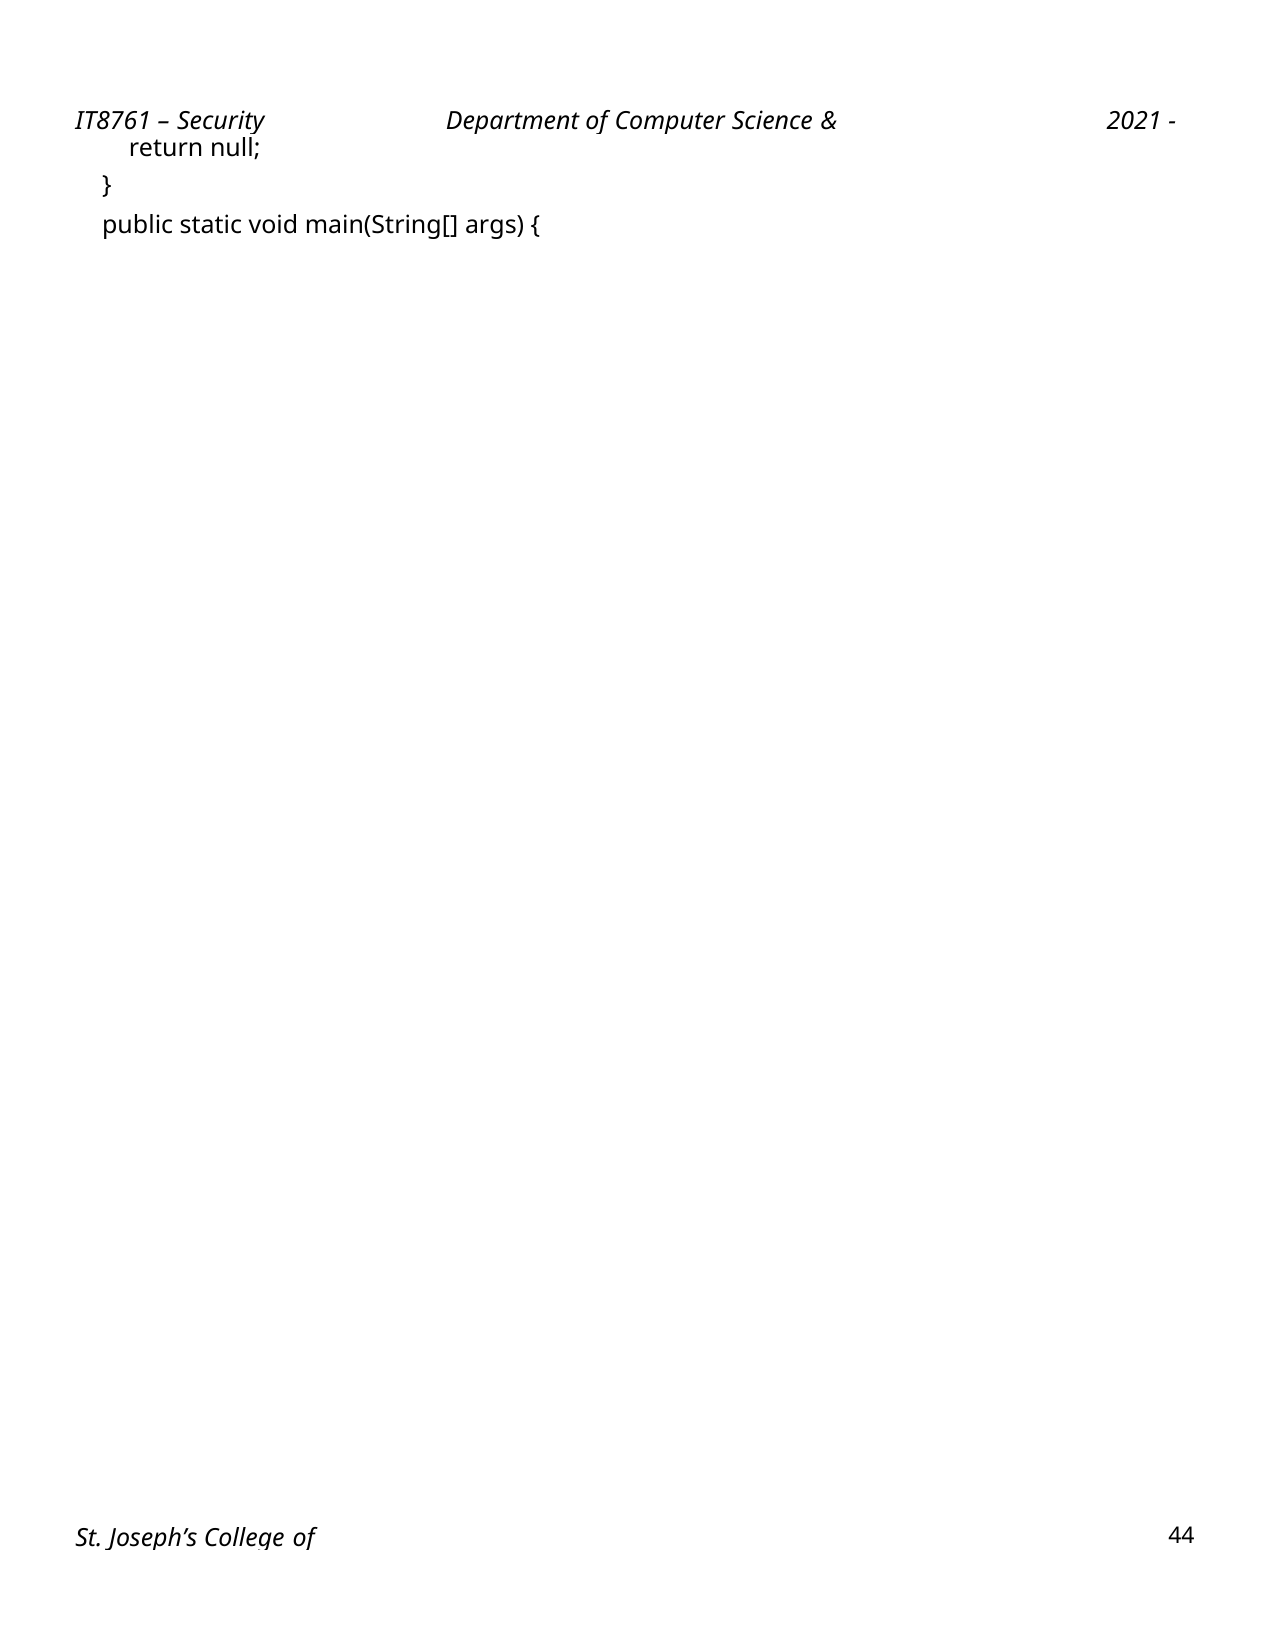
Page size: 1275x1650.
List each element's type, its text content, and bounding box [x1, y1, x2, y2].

text } [102, 167, 1202, 201]
text public static void main(String[] args) { [102, 207, 1202, 241]
text return null; [128, 129, 1202, 163]
